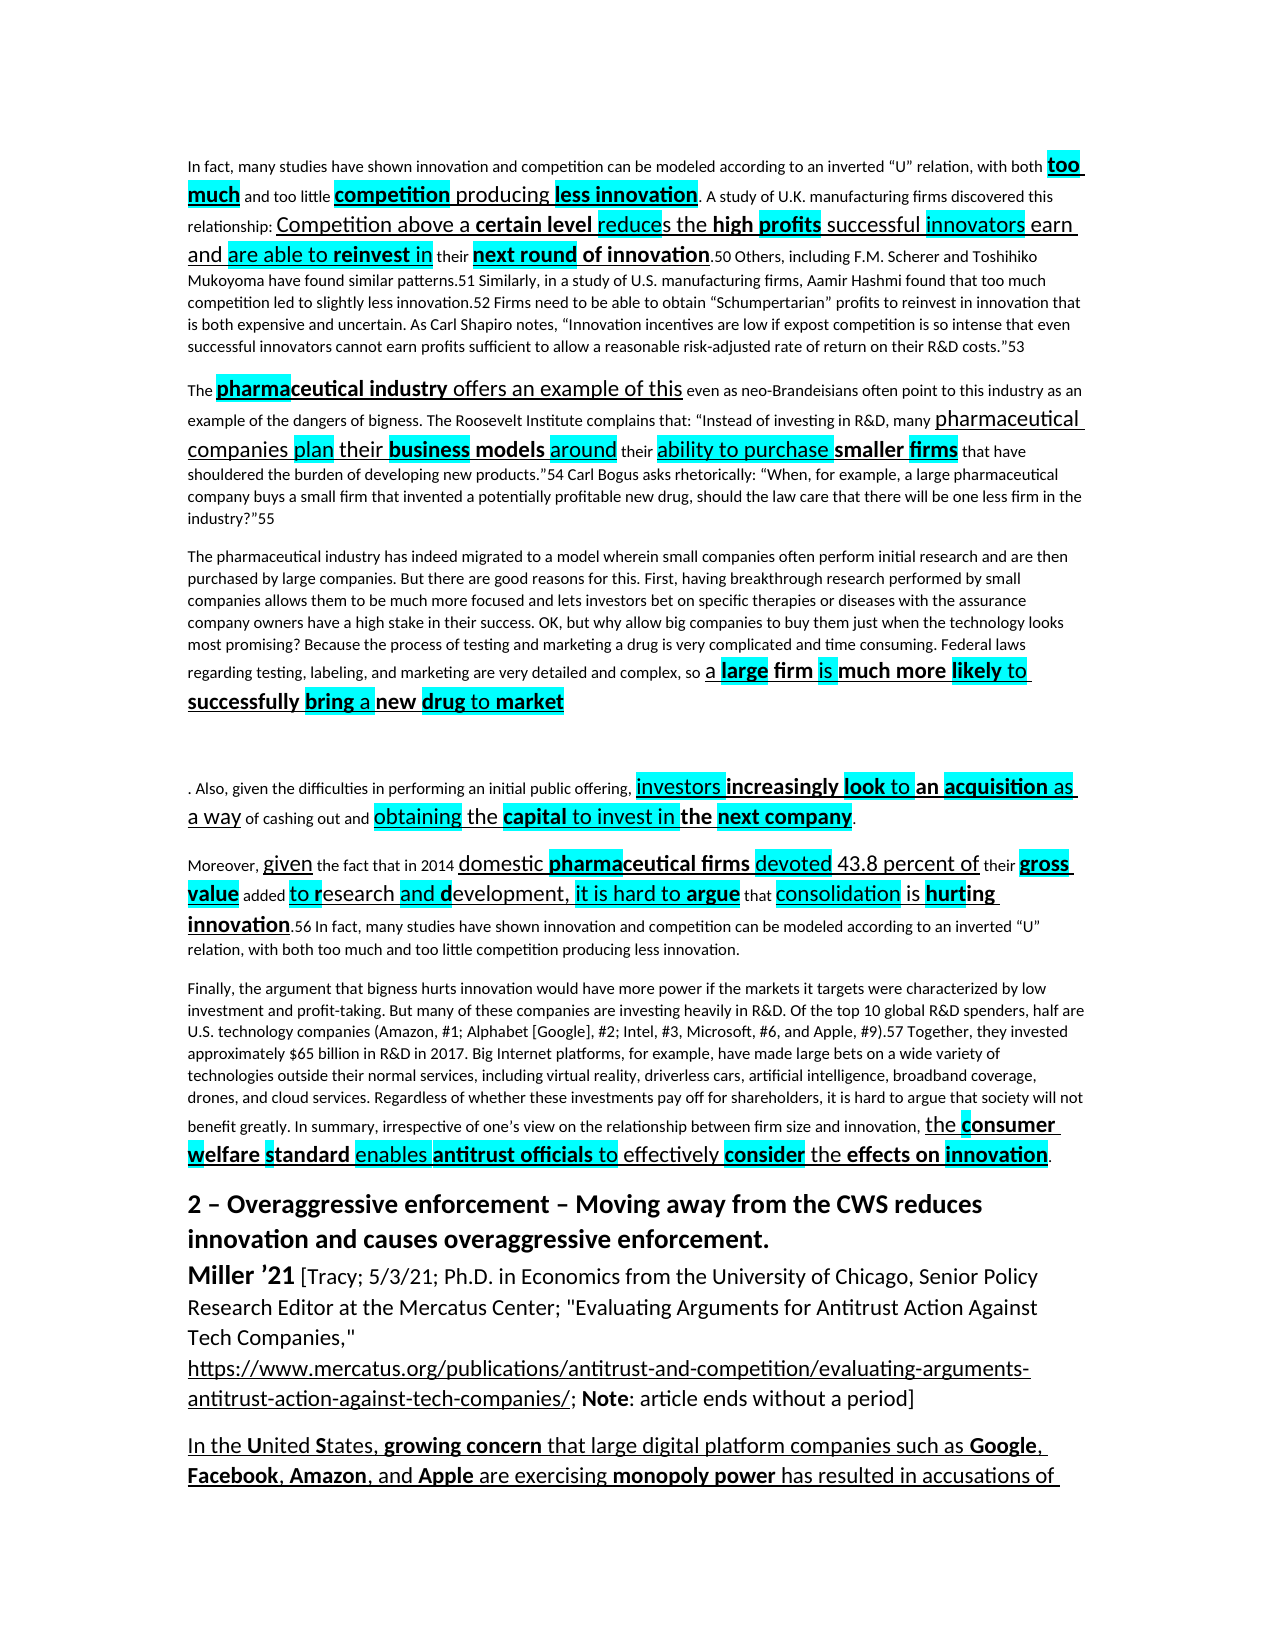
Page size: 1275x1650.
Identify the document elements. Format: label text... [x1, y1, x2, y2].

text The pharmaceutical industry has indeed migrated to a model wherein small companies often perform initial research and are then purchased by large companies. But there are good reasons for this. First, having breakthrough research performed by small companies allows them to be much more focused and lets investors bet on specific therapies or diseases with the assurance company owners have a high stake in their success. OK, but why allow big companies to buy them just when the technology looks most promising? Because the process of testing and marketing a drug is very complicated and time consuming. Federal laws regarding testing, labeling, and marketing are very detailed and complex, so a large firm is much more likely to successfully bring a new drug to market [187, 547, 1087, 715]
text The pharmaceutical industry offers an example of this even as neo-Brandeisians often point to this industry as an example of the dangers of bigness. The Roosevelt Institute complains that: “Instead of investing in R&D, many pharmaceutical companies plan their business models around their ability to purchase smaller firms that have shouldered the burden of developing new products.”54 Carl Bogus asks rhetorically: “When, for example, a large pharmaceutical company buys a small firm that invented a potentially profitable new drug, should the law care that there will be one less firm in the industry?”55 [187, 374, 1087, 528]
subtitle 2 – Overaggressive enforcement – Moving away from the CWS reduces innovation and causes overaggressive enforcement. [187, 1187, 1087, 1256]
text Finally, the argument that bigness hurts innovation would have more power if the markets it targets were characterized by low investment and profit-taking. But many of these companies are investing heavily in R&D. Of the top 10 global R&D spenders, half are U.S. technology companies (Amazon, #1; Alphabet [Google], #2; Intel, #3, Microsoft, #6, and Apple, #9).57 Together, they invested approximately $65 billion in R&D in 2017. Big Internet platforms, for example, have made large bets on a wide variety of technologies outside their normal services, including virtual reality, driverless cars, artificial intelligence, broadband coverage, drones, and cloud services. Regardless of whether these investments pay off for shareholders, it is hard to argue that society will not benefit greatly. In summary, irrespective of one’s view on the relationship between firm size and innovation, the consumer welfare standard enables antitrust officials to effectively consider the effects on innovation. [187, 978, 1087, 1168]
text Miller ’21 [Tracy; 5/3/21; Ph.D. in Economics from the University of Chicago, Senior Policy Research Editor at the Mercatus Center; "Evaluating Arguments for Antitrust Action Against Tech Companies," https://www.mercatus.org/publications/antitrust-and-competition/evaluating-arguments-antitrust-action-against-tech-companies/; Note: article ends without a period] [187, 1258, 1087, 1412]
text Moreover, given the fact that in 2014 domestic pharmaceutical firms devoted 43.8 percent of their gross value added to research and development, it is hard to argue that consolidation is hurting innovation.56 In fact, many studies have shown innovation and competition can be modeled according to an inverted “U” relation, with both too much and too little competition producing less innovation. [187, 849, 1087, 960]
text . Also, given the difficulties in performing an initial public offering, investors increasingly look to an acquisition as a way of cashing out and obtaining the capital to invest in the next company. [187, 772, 1087, 831]
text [187, 1431, 1087, 1489]
text In fact, many studies have shown innovation and competition can be modeled according to an inverted “U” relation, with both too much and too little competition producing less innovation. A study of U.K. manufacturing firms discovered this relationship: Competition above a certain level reduces the high profits successful innovators earn and are able to reinvest in their next round of innovation.50 Others, including F.M. Scherer and Toshihiko Mukoyoma have found similar patterns.51 Similarly, in a study of U.S. manufacturing firms, Aamir Hashmi found that too much competition led to slightly less innovation.52 Firms need to be able to obtain “Schumpertarian” profits to reinvest in innovation that is both expensive and uncertain. As Carl Shapiro notes, “Innovation incentives are low if expost competition is so intense that even successful innovators cannot earn profits sufficient to allow a reasonable risk-adjusted rate of return on their R&D costs.”53 [187, 150, 1087, 356]
